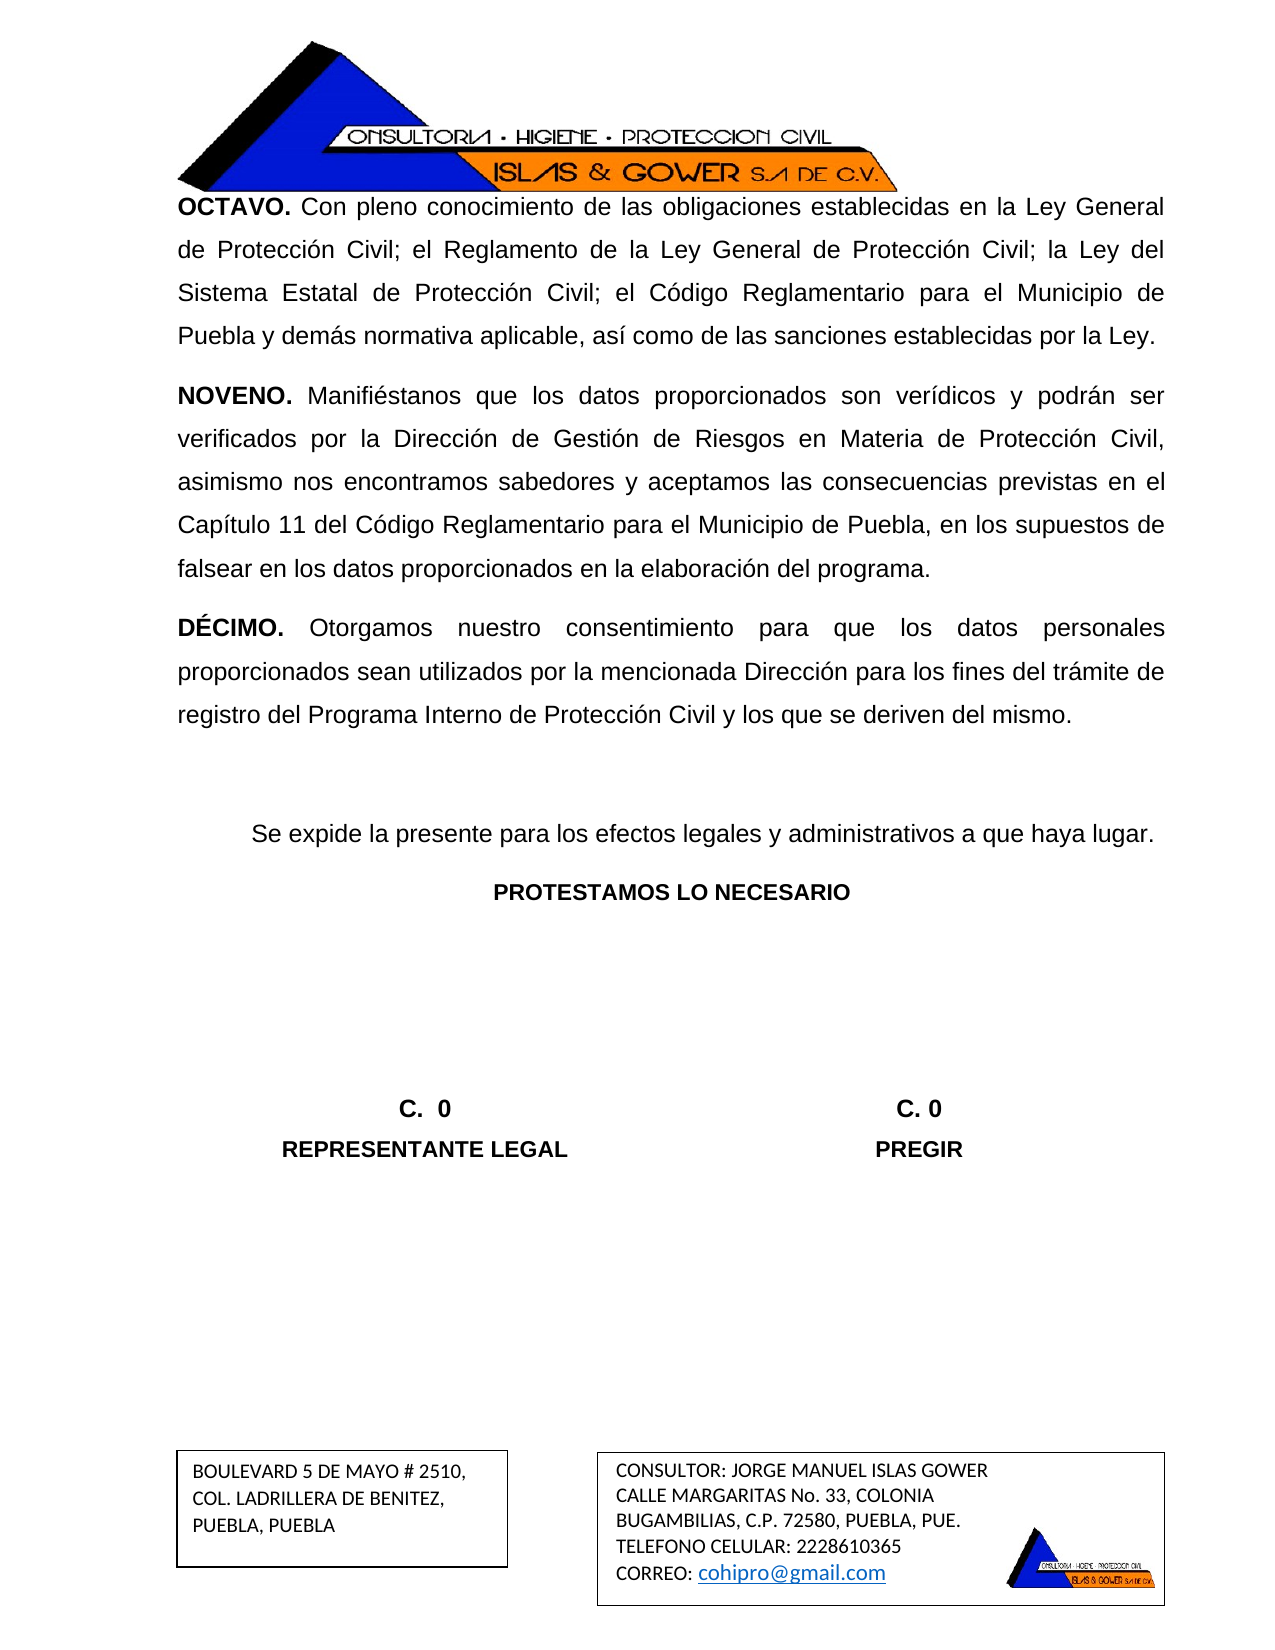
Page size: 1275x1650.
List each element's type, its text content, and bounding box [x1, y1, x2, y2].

text DÉCIMO. Otorgamos nuestro consentimiento para que los datos personales proporcionados sean utilizados por la mencionada Dirección para los fines del trámite de registro del Programa Interno de Protección Civil y los que se deriven del mismo. [177, 613, 1167, 728]
table_cell PREGIR [672, 1129, 1166, 1170]
text OCTAVO. Con pleno conocimiento de las obligaciones establecidas en la Ley General de Protección Civil; el Reglamento de la Ley General de Protección Civil; la Ley del Sistema Estatal de Protección Civil; el Código Reglamentario para el Municipio de Puebla y demás normativa aplicable, así como de las sanciones establecidas por la Ley. [177, 192, 1167, 350]
text PROTESTAMOS LO NECESARIO [177, 879, 1167, 905]
table_cell REPRESENTANTE LEGAL [178, 1129, 672, 1170]
picture [177, 41, 898, 192]
text NOVENO. Manifiéstanos que los datos proporcionados son verídicos y podrán ser verificados por la Dirección de Gestión de Riesgos en Materia de Protección Civil, asimismo nos encontramos sabedores y aceptamos las consecuencias previstas en el Capítulo 11 del Código Reglamentario para el Municipio de Puebla, en los supuestos de falsear en los datos proporcionados en la elaboración del programa. [177, 381, 1167, 582]
text Se expide la presente para los efectos legales y administrativos a que haya lugar. [177, 819, 1167, 848]
table_header C. 0 [178, 1088, 672, 1129]
picture [1006, 1527, 1155, 1588]
table_header C. 0 [672, 1088, 1166, 1129]
